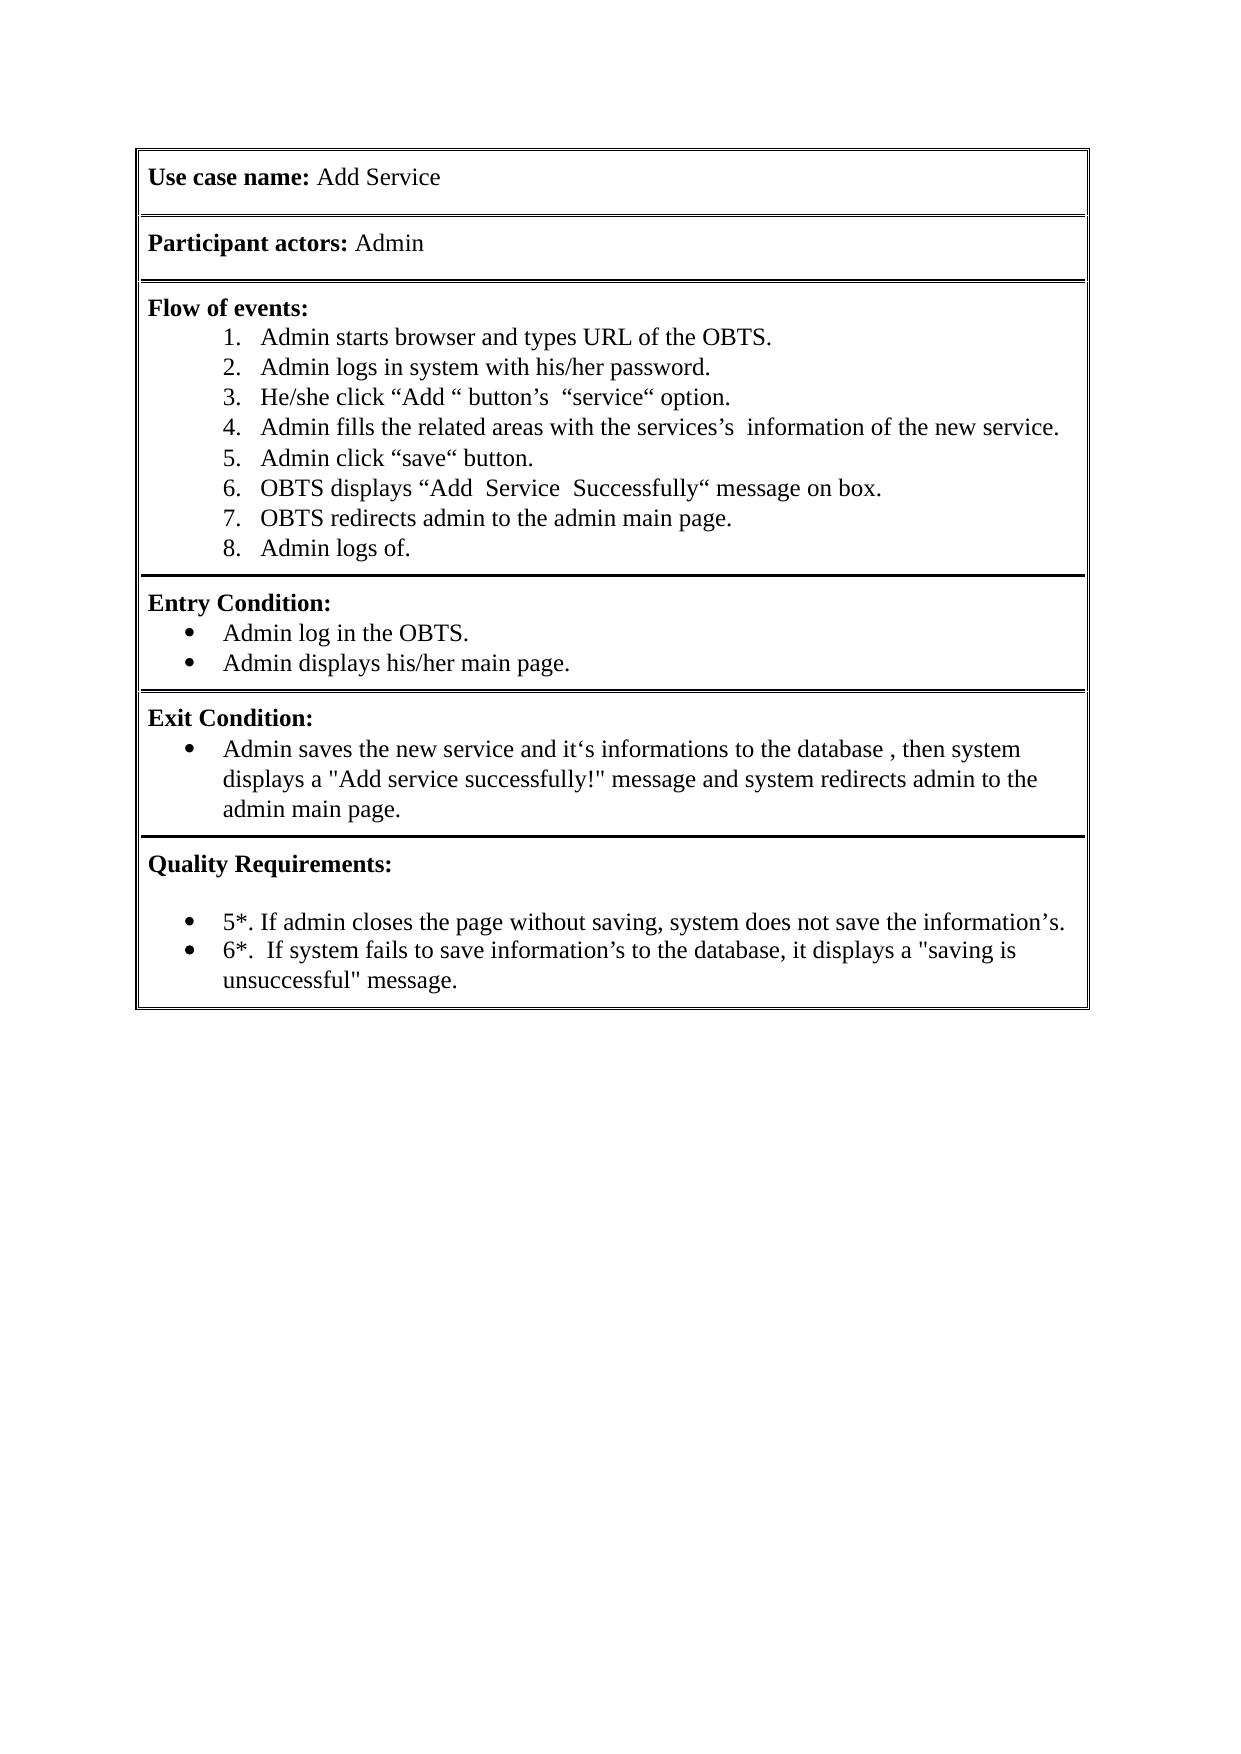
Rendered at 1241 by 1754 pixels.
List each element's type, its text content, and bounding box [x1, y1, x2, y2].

table_cell Entry Condition: Admin log in the OBTS. Admin displays his/her main page. [139, 574, 1087, 689]
table_cell Exit Condition: Admin saves the new service and it‘s informations to the database , then system displays a "Add service successfully!" message and system redirects admin to the admin main page. [139, 689, 1087, 835]
table_header Use case name: Add Service [139, 151, 1087, 213]
table_cell Participant actors: Admin [139, 214, 1087, 279]
table_cell Flow of events: Admin starts browser and types URL of the OBTS. Admin logs in system with his/her password. He/she click “Add “ button’s “service“ option. Admin fills the related areas with the services’s information of the new service. Admin click “save“ button. OBTS displays “Add Service Successfully“ message on box. OBTS redirects admin to the admin main page. Admin logs of. [139, 279, 1087, 574]
table_cell Quality Requirements: 5*. If admin closes the page without saving, system does not save the information’s. 6*. If system fails to save information’s to the database, it displays a "saving is unsuccessful" message. [139, 835, 1087, 1006]
